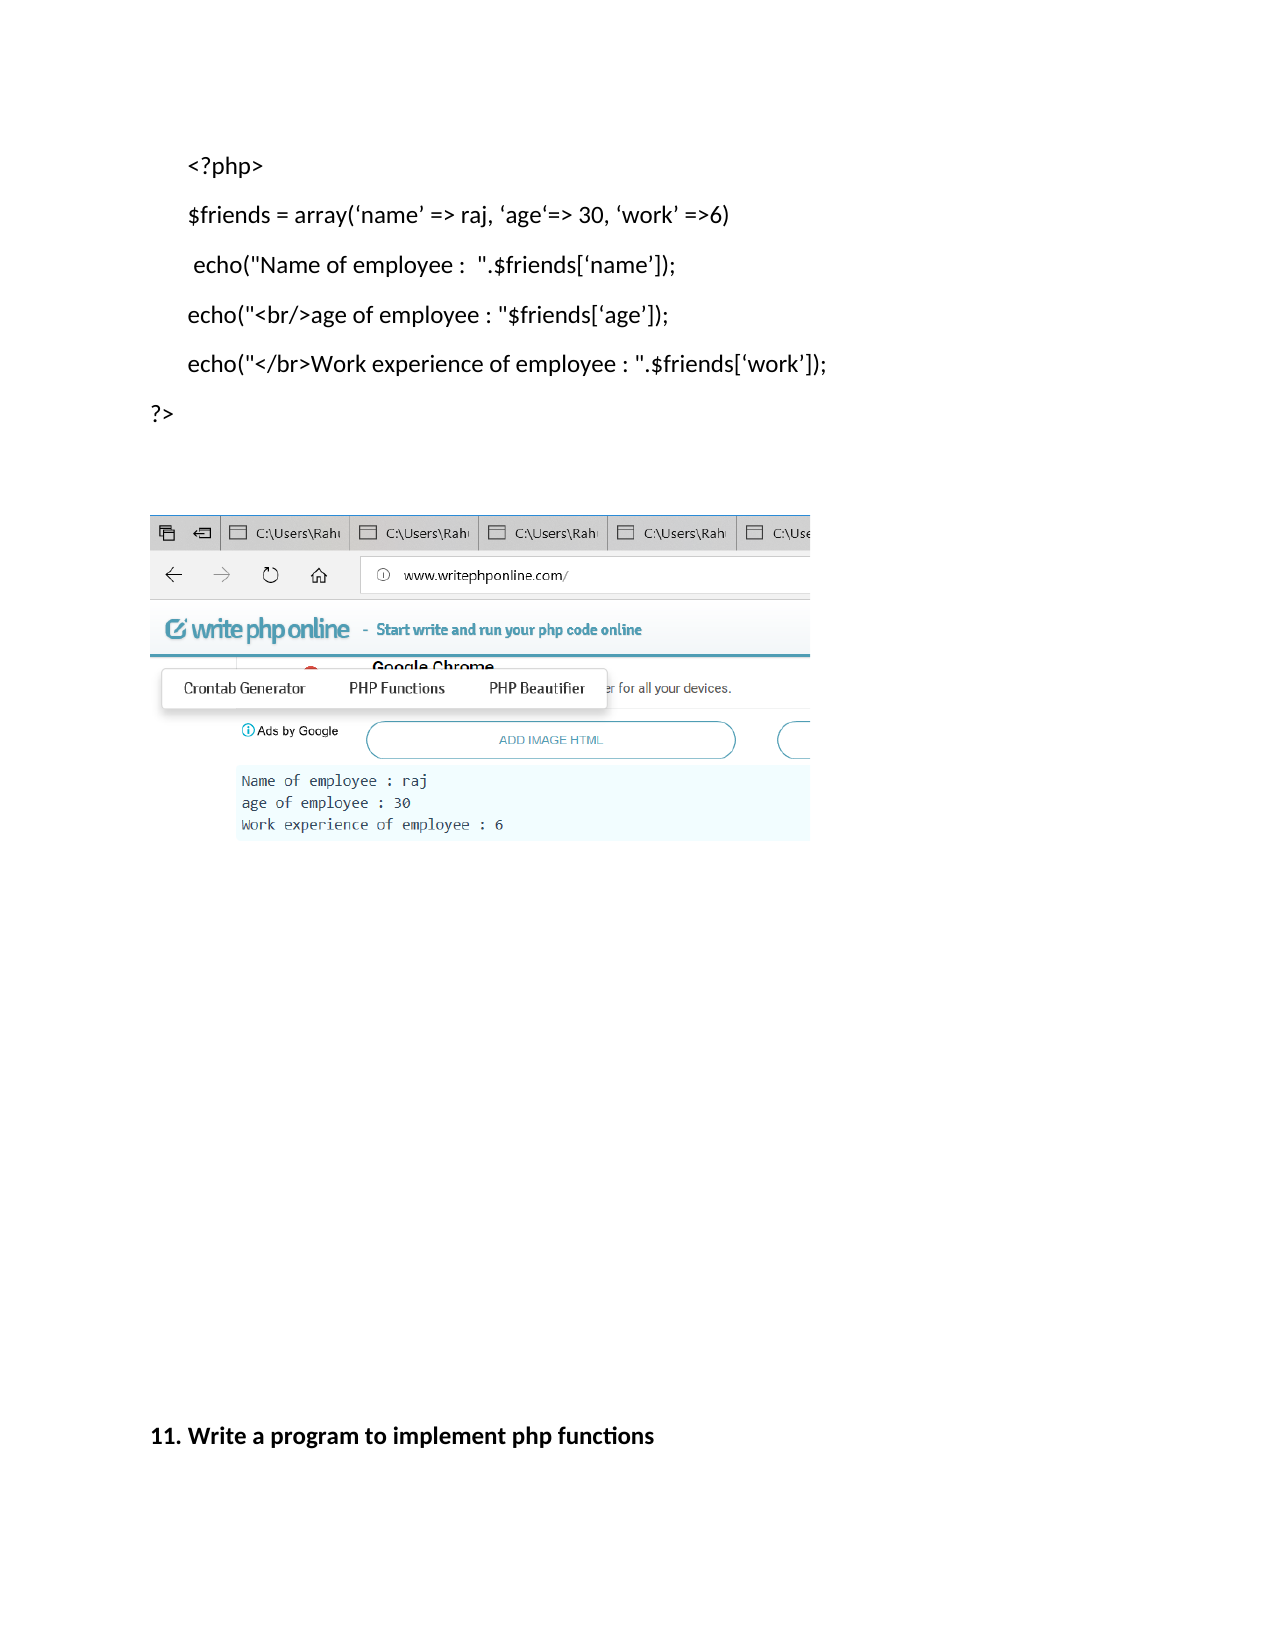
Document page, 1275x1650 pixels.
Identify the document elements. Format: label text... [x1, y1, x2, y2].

picture [150, 515, 811, 844]
text echo("Name of employee : ".$friends[‘name’]); [187, 249, 1125, 280]
text echo("</br>Work experience of employee : ".$friends[‘work’]); [187, 348, 1125, 379]
text 11. Write a program to implement php functions [150, 1420, 1125, 1451]
text ?> [150, 398, 1125, 428]
text $friends = array(‘name’ => raj, ‘age‘=> 30, ‘work’ =>6) [187, 199, 1125, 230]
text <?php> [187, 150, 1125, 181]
text echo("<br/>age of employee : "$friends[‘age’]); [187, 299, 1125, 329]
